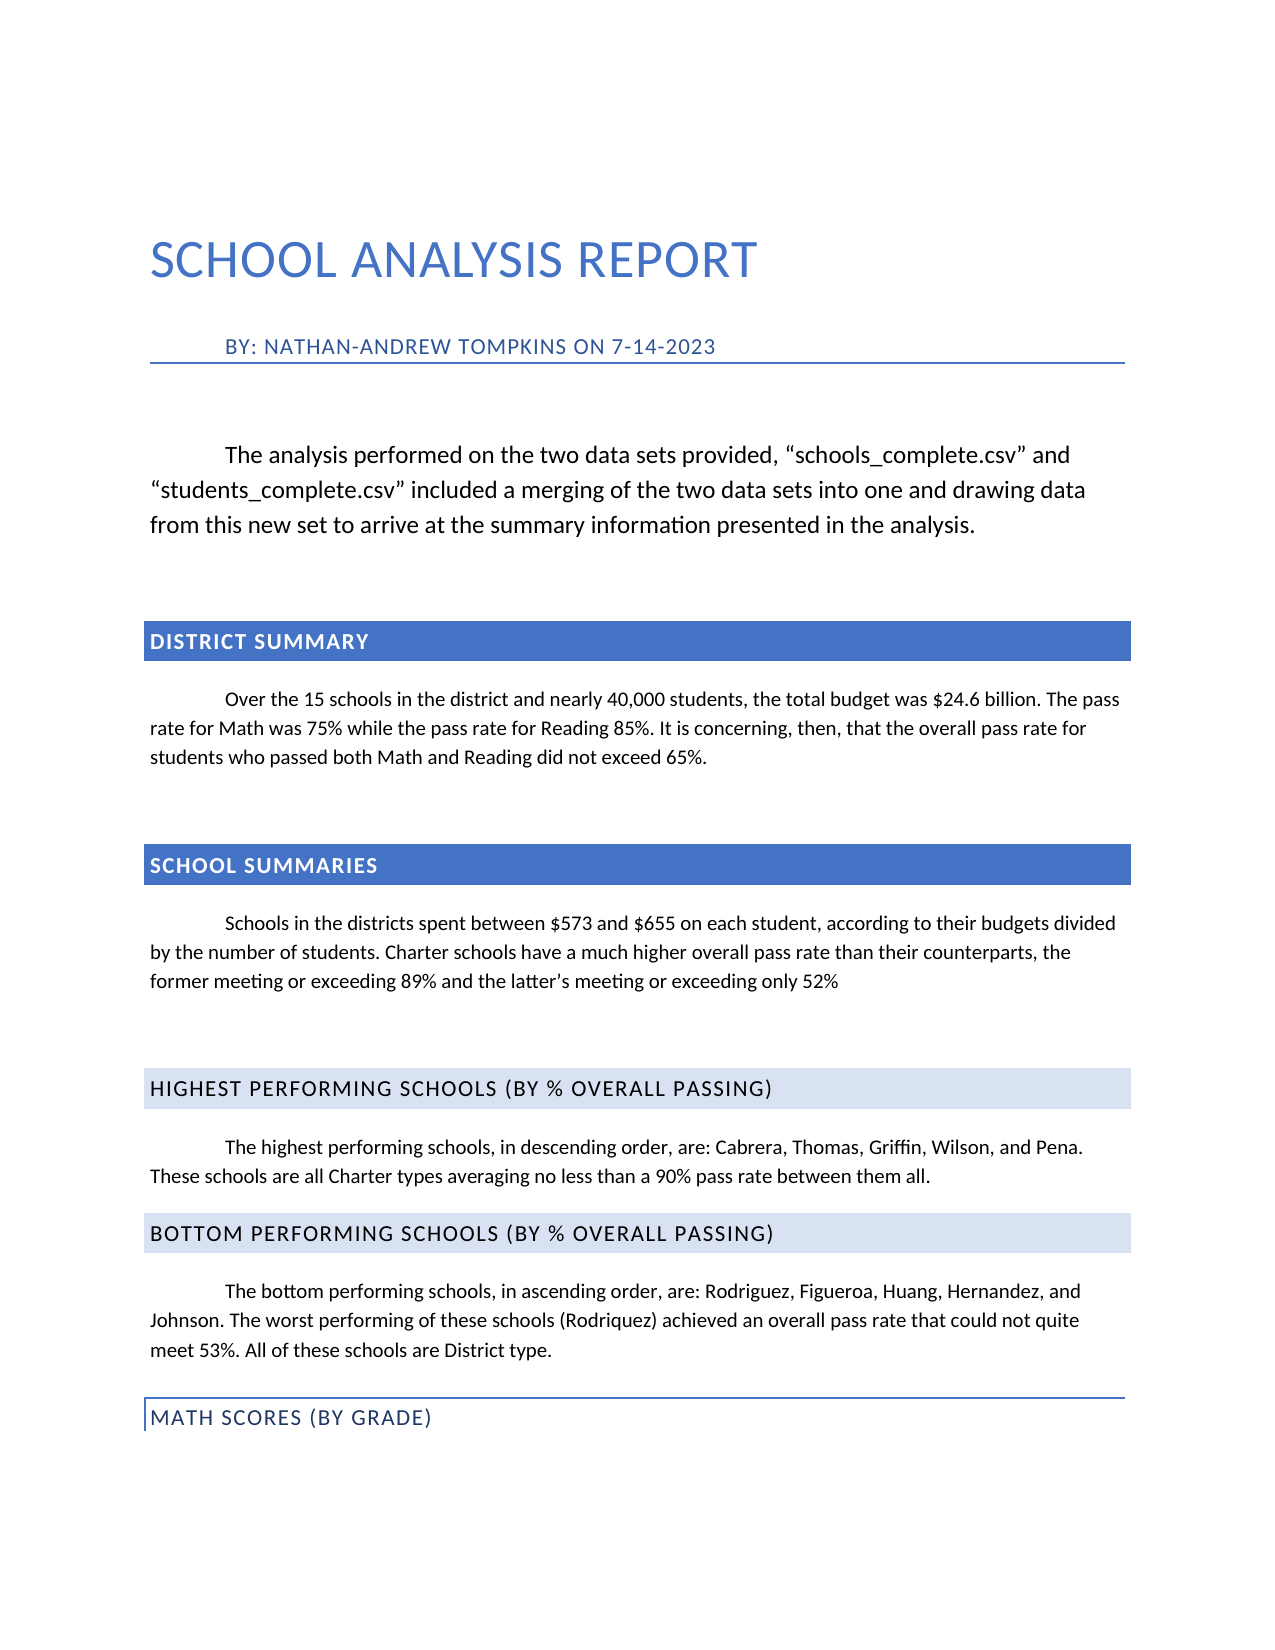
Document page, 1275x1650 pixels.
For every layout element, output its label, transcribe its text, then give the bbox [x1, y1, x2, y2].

subtitle math scores (by grade) [146, 1399, 1125, 1431]
subtitle by: NAthan-Andrew Tompkins on 7-14-2023 [150, 332, 1125, 362]
text The highest performing schools, in descending order, are: Cabrera, Thomas, Griffin, Wilson, and Pena. These schools are all Charter types averaging no less than a 90% pass rate between them all. [150, 1134, 1125, 1188]
subtitle Bottom Performing Schools (by % Overall Passing) [150, 1219, 1125, 1247]
text Over the 15 schools in the district and nearly 40,000 students, the total budget was $24.6 billion. The pass rate for Math was 75% while the pass rate for Reading 85%. It is concerning, then, that the overall pass rate for students who passed both Math and Reading did not exceed 65%. [150, 686, 1125, 770]
title School Analysis Report [150, 225, 1125, 291]
subtitle Highest Performing schools (by % overall passing) [150, 1075, 1125, 1103]
text The bottom performing schools, in ascending order, are: Rodriguez, Figueroa, Huang, Hernandez, and Johnson. The worst performing of these schools (Rodriquez) achieved an overall pass rate that could not quite meet 53%. All of these schools are District type. [150, 1278, 1125, 1362]
text The analysis performed on the two data sets provided, “schools_complete.csv” and “students_complete.csv” included a merging of the two data sets into one and drawing data from this new set to arrive at the summary information presented in the analysis. [150, 439, 1125, 539]
subtitle District Summary [150, 627, 1125, 655]
subtitle School Summaries [150, 851, 1125, 879]
text Schools in the districts spent between $573 and $655 on each student, according to their budgets divided by the number of students. Charter schools have a much higher overall pass rate than their counterparts, the former meeting or exceeding 89% and the latter’s meeting or exceeding only 52% [150, 910, 1125, 994]
